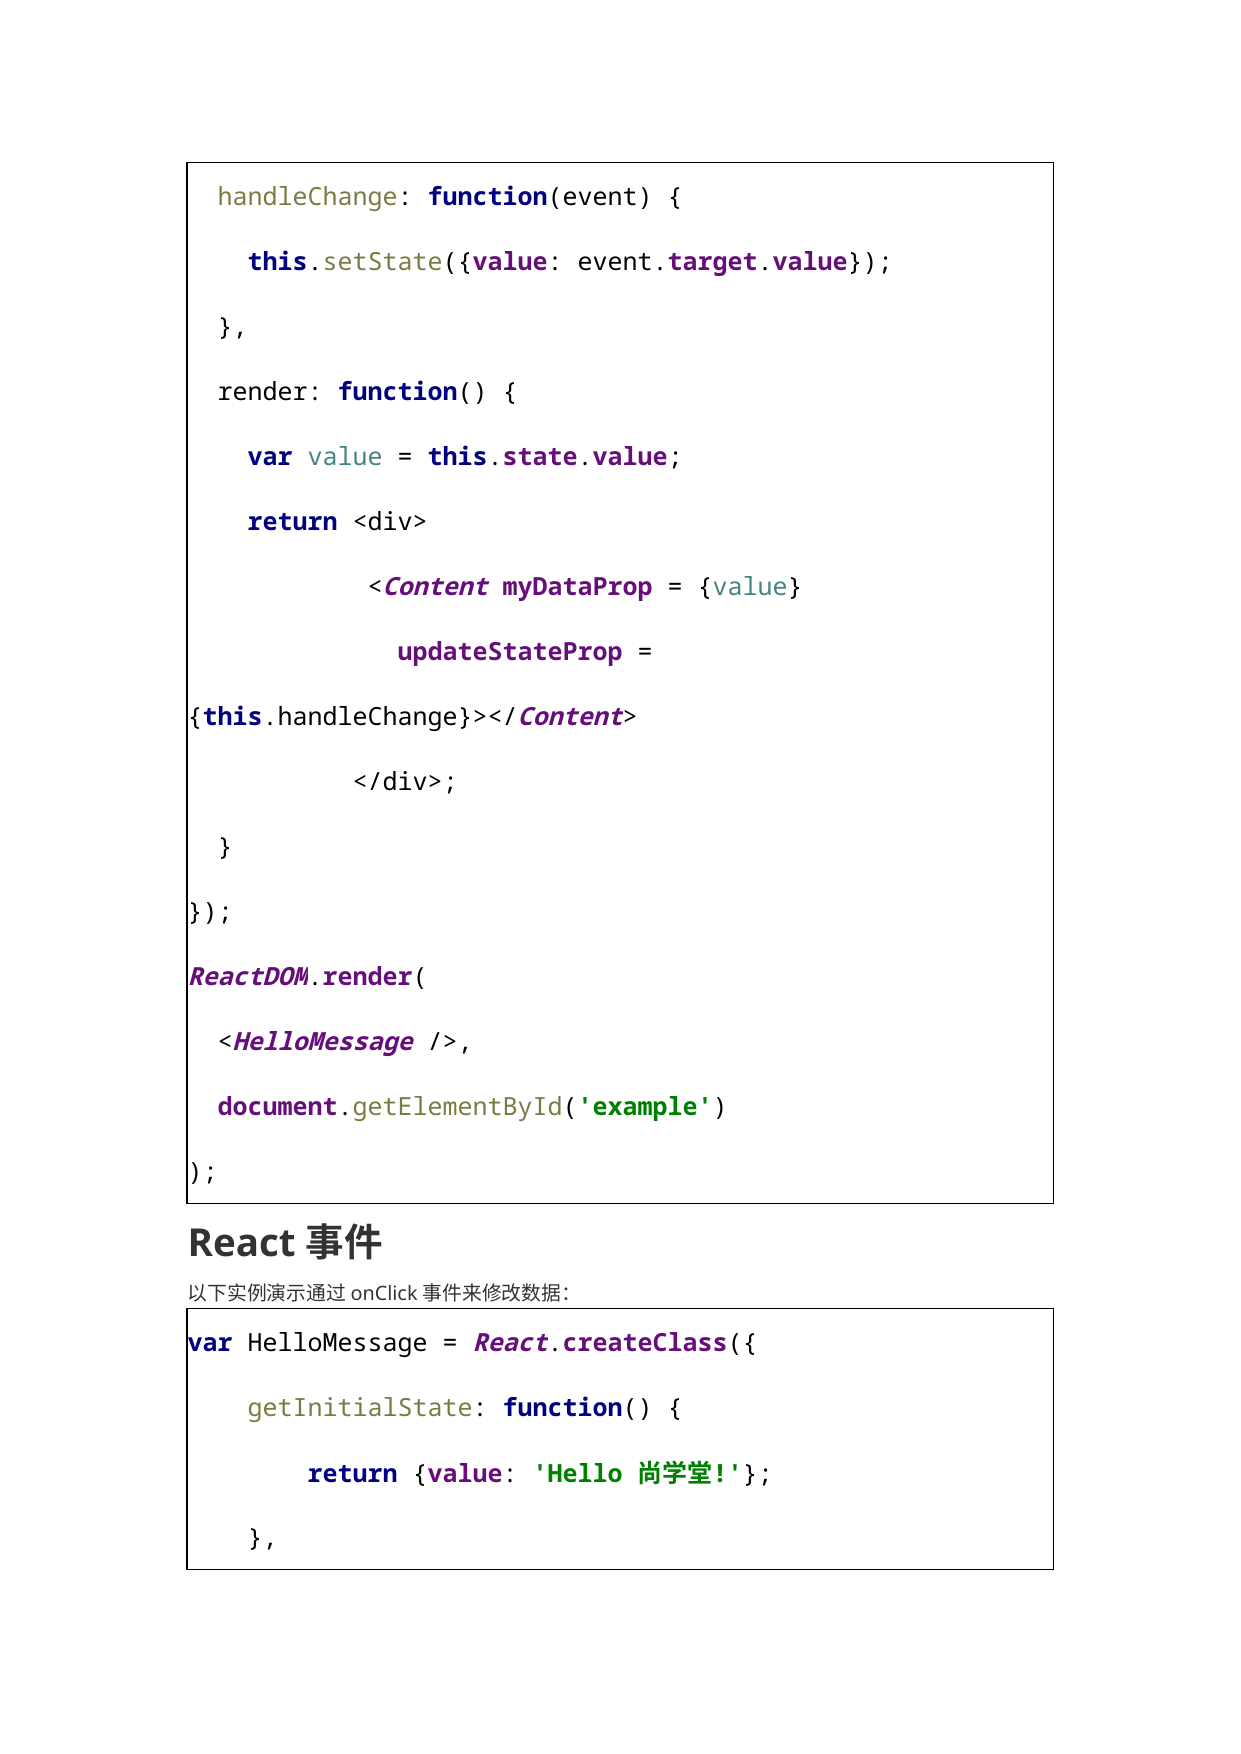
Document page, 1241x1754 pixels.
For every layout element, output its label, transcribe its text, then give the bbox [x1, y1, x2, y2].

text 以下实例演示通过 onClick 事件来修改数据： [187, 1275, 1053, 1308]
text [188, 163, 1053, 1203]
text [188, 1309, 1053, 1569]
subtitle React 事件 [187, 1207, 1053, 1272]
